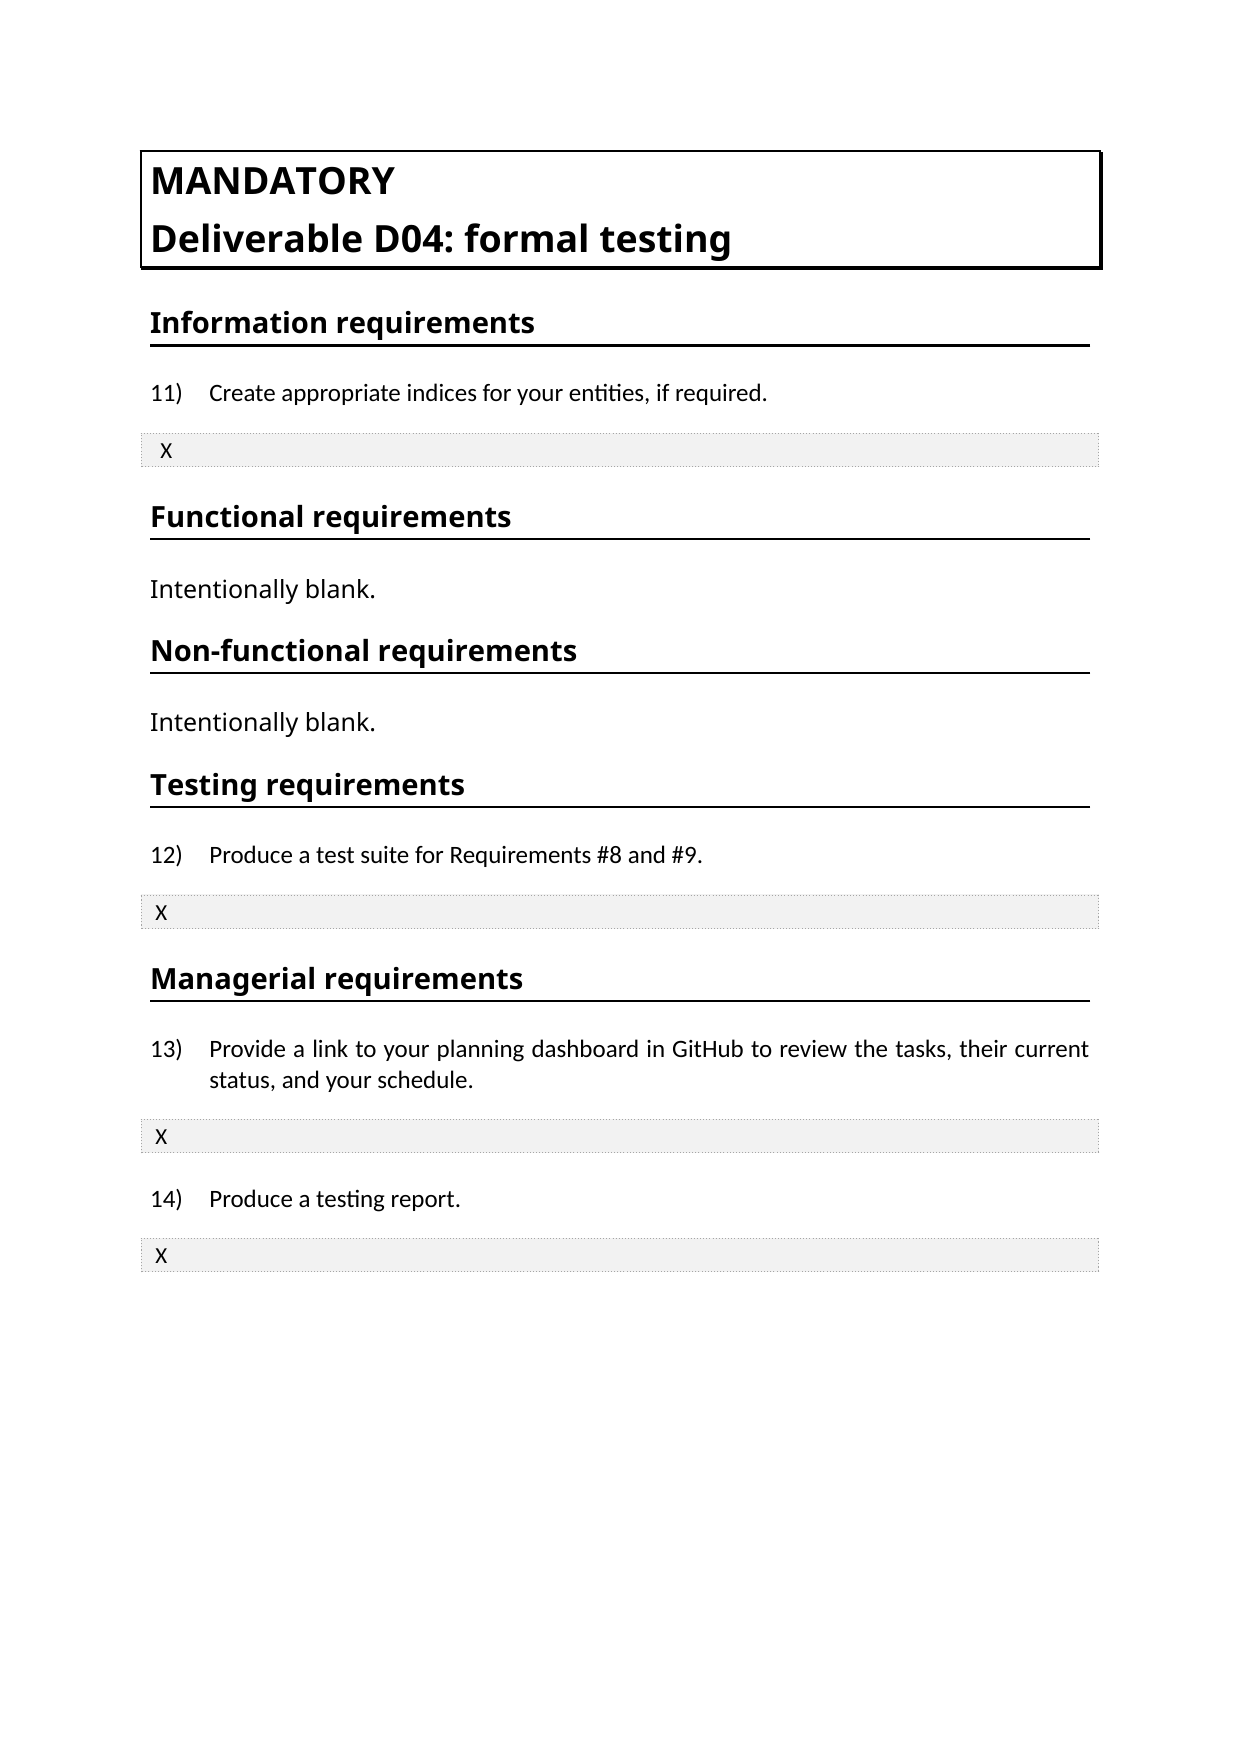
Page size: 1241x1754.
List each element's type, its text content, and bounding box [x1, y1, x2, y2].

subtitle Testing requirements [150, 764, 1090, 806]
text Intentionally blank. [150, 571, 1090, 605]
text Provide a link to your planning dashboard in GitHub to review the tasks, their current status, and your schedule. [150, 1033, 1090, 1094]
text Create appropriate indices for your entities, if required. [150, 377, 1090, 408]
subtitle Information requirements [150, 303, 1090, 344]
text Produce a test suite for Requirements #8 and #9. [150, 839, 1090, 869]
subtitle Managerial requirements [150, 958, 1090, 1000]
subtitle MANDATORY Deliverable D04: formal testing [142, 152, 1099, 266]
text Intentionally blank. [150, 705, 1090, 739]
subtitle Non-functional requirements [150, 630, 1090, 672]
subtitle Functional requirements [150, 496, 1090, 538]
text Produce a testing report. [150, 1183, 1090, 1213]
